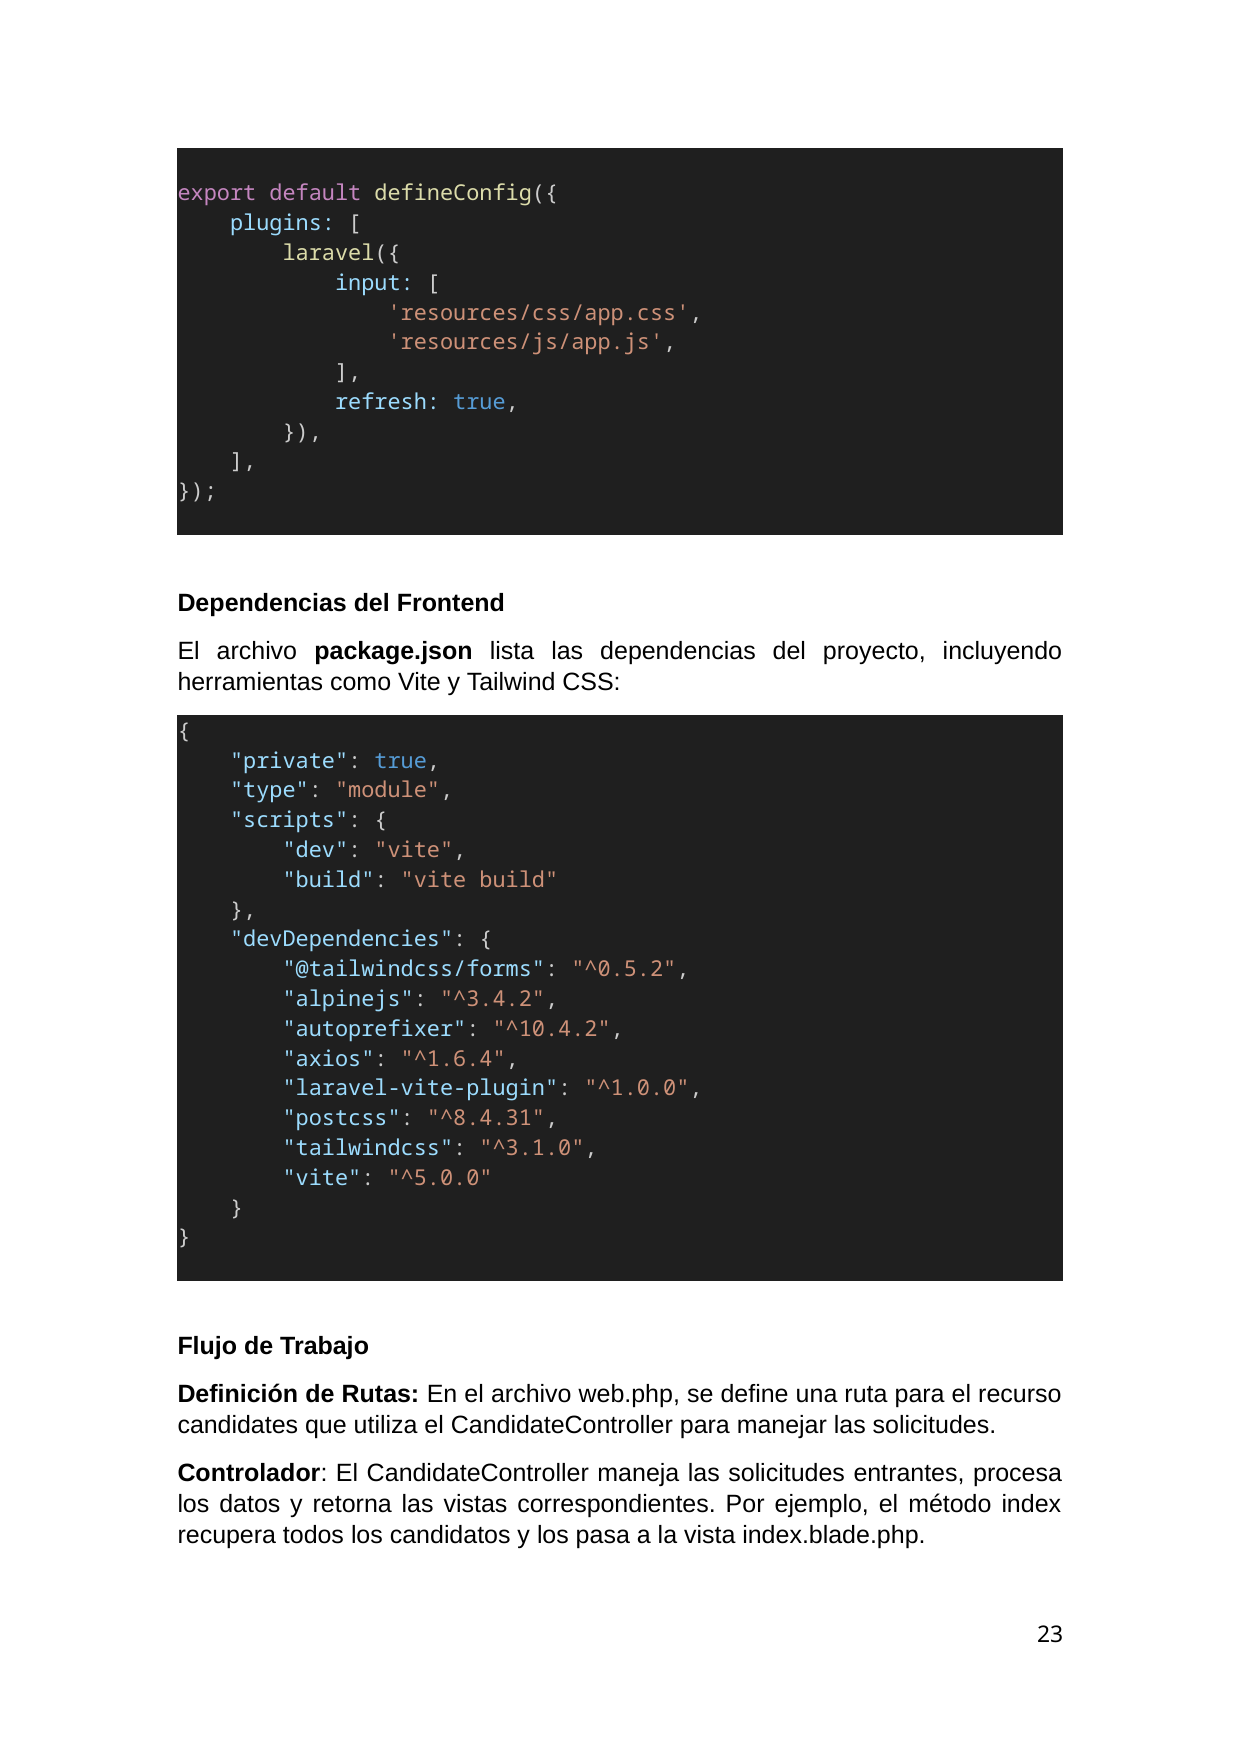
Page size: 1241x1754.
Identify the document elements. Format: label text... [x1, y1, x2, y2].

text Controlador: El CandidateController maneja las solicitudes entrantes, procesa los datos y retorna las vistas correspondientes. Por ejemplo, el método index recupera todos los candidatos y los pasa a la vista index.blade.php. [177, 1458, 1063, 1548]
text ], [177, 446, 1063, 475]
text "dev": "vite", [177, 834, 1063, 864]
text "type": "module", [177, 774, 1063, 804]
text "tailwindcss": "^3.1.0", [177, 1132, 1063, 1162]
text { [177, 715, 1063, 744]
text "devDependencies": { [177, 923, 1063, 953]
text input: [ [177, 267, 1063, 297]
text "laravel-vite-plugin": "^1.0.0", [177, 1072, 1063, 1102]
text "alpinejs": "^3.4.2", [177, 983, 1063, 1013]
text "@tailwindcss/forms": "^0.5.2", [177, 953, 1063, 983]
text } [177, 1221, 1063, 1251]
text }); [177, 475, 1063, 505]
text "postcss": "^8.4.31", [177, 1102, 1063, 1132]
text "scripts": { [177, 804, 1063, 834]
text "axios": "^1.6.4", [177, 1042, 1063, 1072]
text Dependencias del Frontend [177, 588, 1063, 617]
text }, [177, 893, 1063, 923]
text refresh: true, [177, 386, 1063, 416]
text Flujo de Trabajo [177, 1331, 1063, 1360]
text ], [177, 356, 1063, 386]
text }), [177, 416, 1063, 446]
text plugins: [ [177, 207, 1063, 237]
text "private": true, [177, 744, 1063, 774]
text El archivo package.json lista las dependencias del proyecto, incluyendo herramientas como Vite y Tailwind CSS: [177, 636, 1063, 696]
text export default defineConfig({ [177, 177, 1063, 207]
text Definición de Rutas: En el archivo web.php, se define una ruta para el recurso candidates que utiliza el CandidateController para manejar las solicitudes. [177, 1379, 1063, 1439]
text } [177, 1191, 1063, 1221]
text 'resources/js/app.js', [177, 326, 1063, 356]
text "vite": "^5.0.0" [177, 1162, 1063, 1191]
text laravel({ [177, 237, 1063, 267]
text "build": "vite build" [177, 864, 1063, 893]
text "autoprefixer": "^10.4.2", [177, 1013, 1063, 1042]
text 'resources/css/app.css', [177, 297, 1063, 326]
